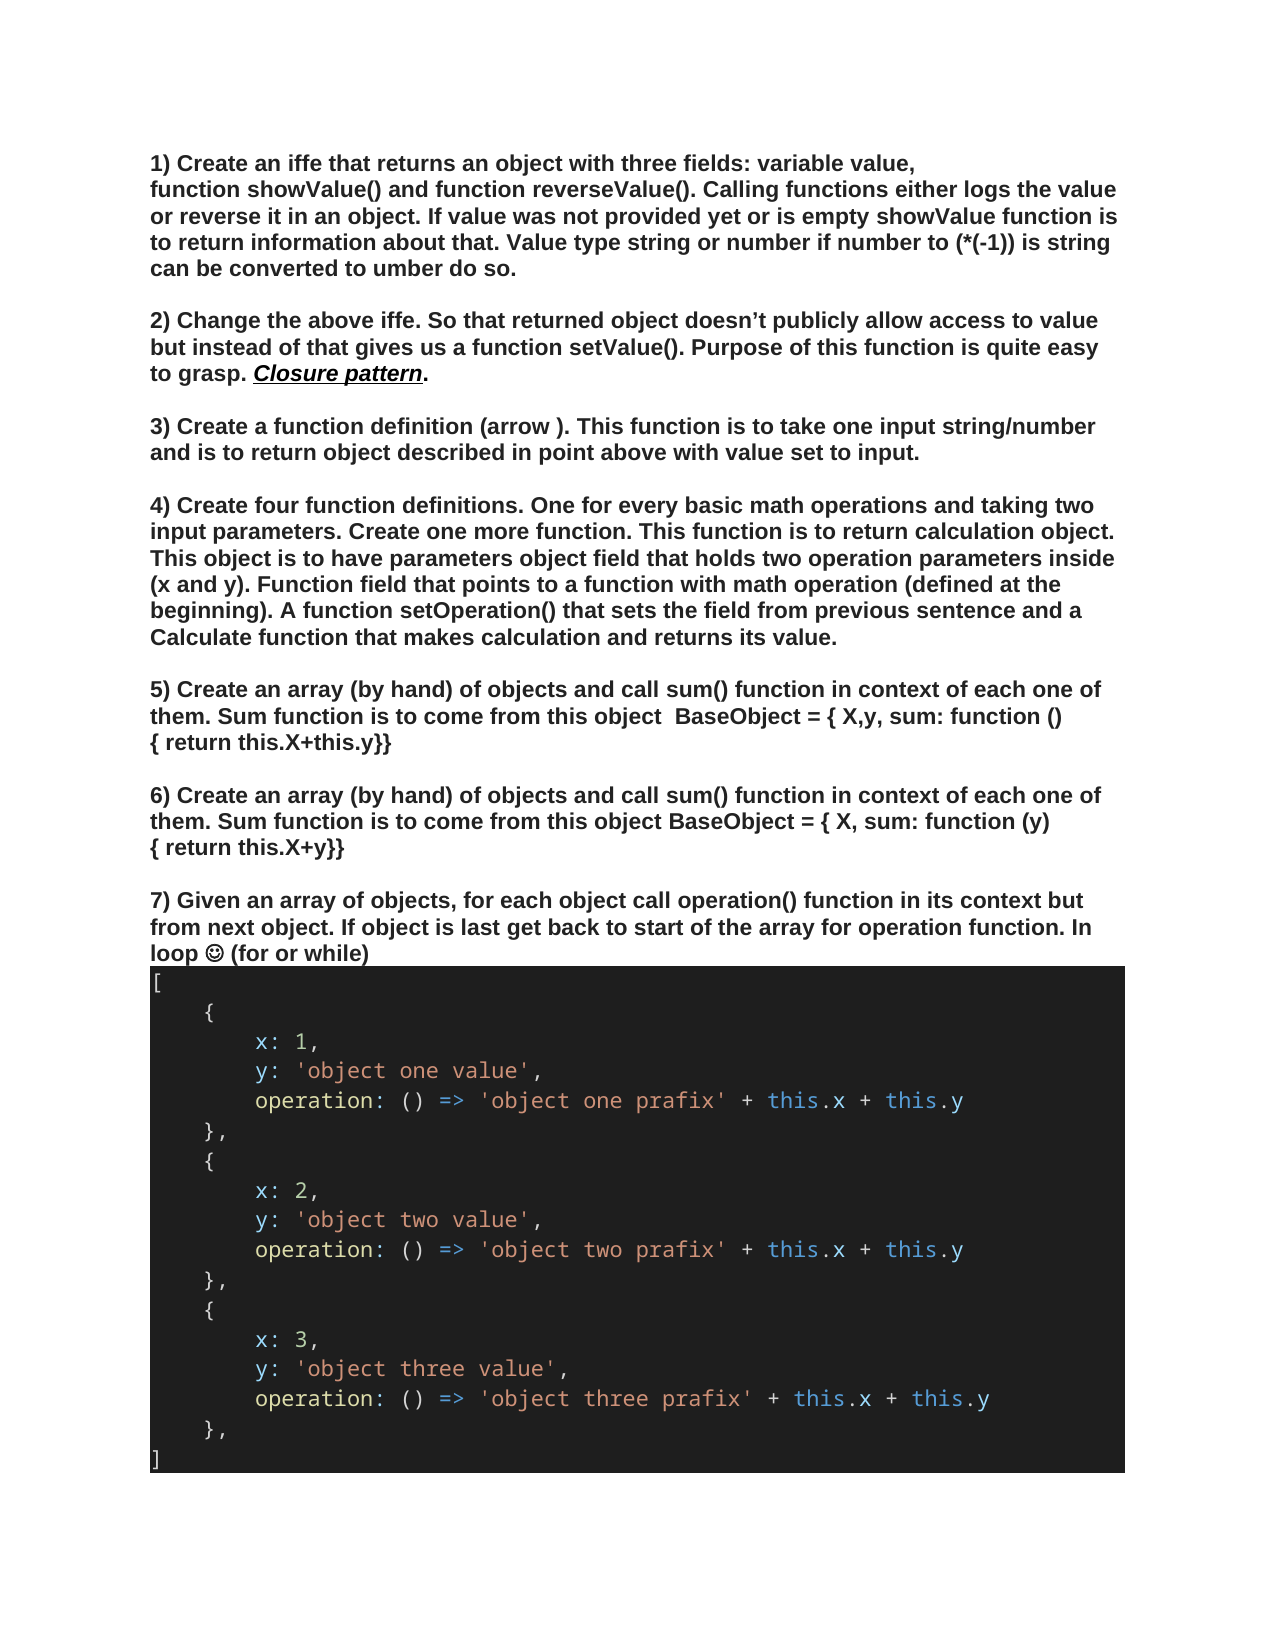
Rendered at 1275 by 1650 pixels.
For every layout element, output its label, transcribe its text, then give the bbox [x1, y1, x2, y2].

text 4) Create four function definitions. One for every basic math operations and taking two input parameters. Create one more function. This function is to return calculation object. This object is to have parameters object field that holds two operation parameters inside (x and y). Function field that points to a function with math operation (defined at the beginning). A function setOperation() that sets the field from previous sentence and a Calculate function that makes calculation and returns its value. [150, 492, 1125, 650]
text { [150, 1145, 1125, 1175]
text operation: () => 'object one prafix' + this.x + this.y [150, 1085, 1125, 1115]
text operation: () => 'object three prafix' + this.x + this.y [150, 1383, 1125, 1413]
text 1) Create an iffe that returns an object with three fields: variable value, function showValue() and function reverseValue(). Calling functions either logs the value or reverse it in an object. If value was not provided yet or is empty showValue function is to return information about that. Value type string or number if number to (*(-1)) is string can be converted to umber do so. [150, 150, 1125, 282]
text y: 'object one value', [150, 1056, 1125, 1085]
text }, [150, 1115, 1125, 1145]
text }, [150, 1413, 1125, 1443]
text 5) Create an array (by hand) of objects and call sum() function in context of each one of them. Sum function is to come from this object BaseObject = { X,y, sum: function (){ return this.X+this.y}} [150, 676, 1125, 755]
text 3) Create a function definition (arrow ). This function is to take one input string/number and is to return object described in point above with value set to input. [150, 413, 1125, 465]
text ] [150, 1443, 1125, 1473]
text y: 'object two value', [150, 1204, 1125, 1234]
text 2) Change the above iffe. So that returned object doesn’t publicly allow access to value but instead of that gives us a function setValue(). Purpose of this function is quite easy to grasp. Closure pattern. [150, 307, 1125, 386]
text y: 'object three value', [150, 1353, 1125, 1383]
text [ [150, 966, 1125, 996]
text operation: () => 'object two prafix' + this.x + this.y [150, 1234, 1125, 1264]
text x: 1, [150, 1026, 1125, 1056]
text }, [150, 1264, 1125, 1294]
text 7) Given an array of objects, for each object call operation() function in its context but from next object. If object is last get back to start of the array for operation function. In loop (for or while) [150, 887, 1125, 966]
text x: 2, [150, 1175, 1125, 1204]
text x: 3, [150, 1324, 1125, 1353]
text { [150, 1294, 1125, 1324]
text { [150, 996, 1125, 1026]
text 6) Create an array (by hand) of objects and call sum() function in context of each one of them. Sum function is to come from this object BaseObject = { X, sum: function (y){ return this.X+y}} [150, 782, 1125, 861]
